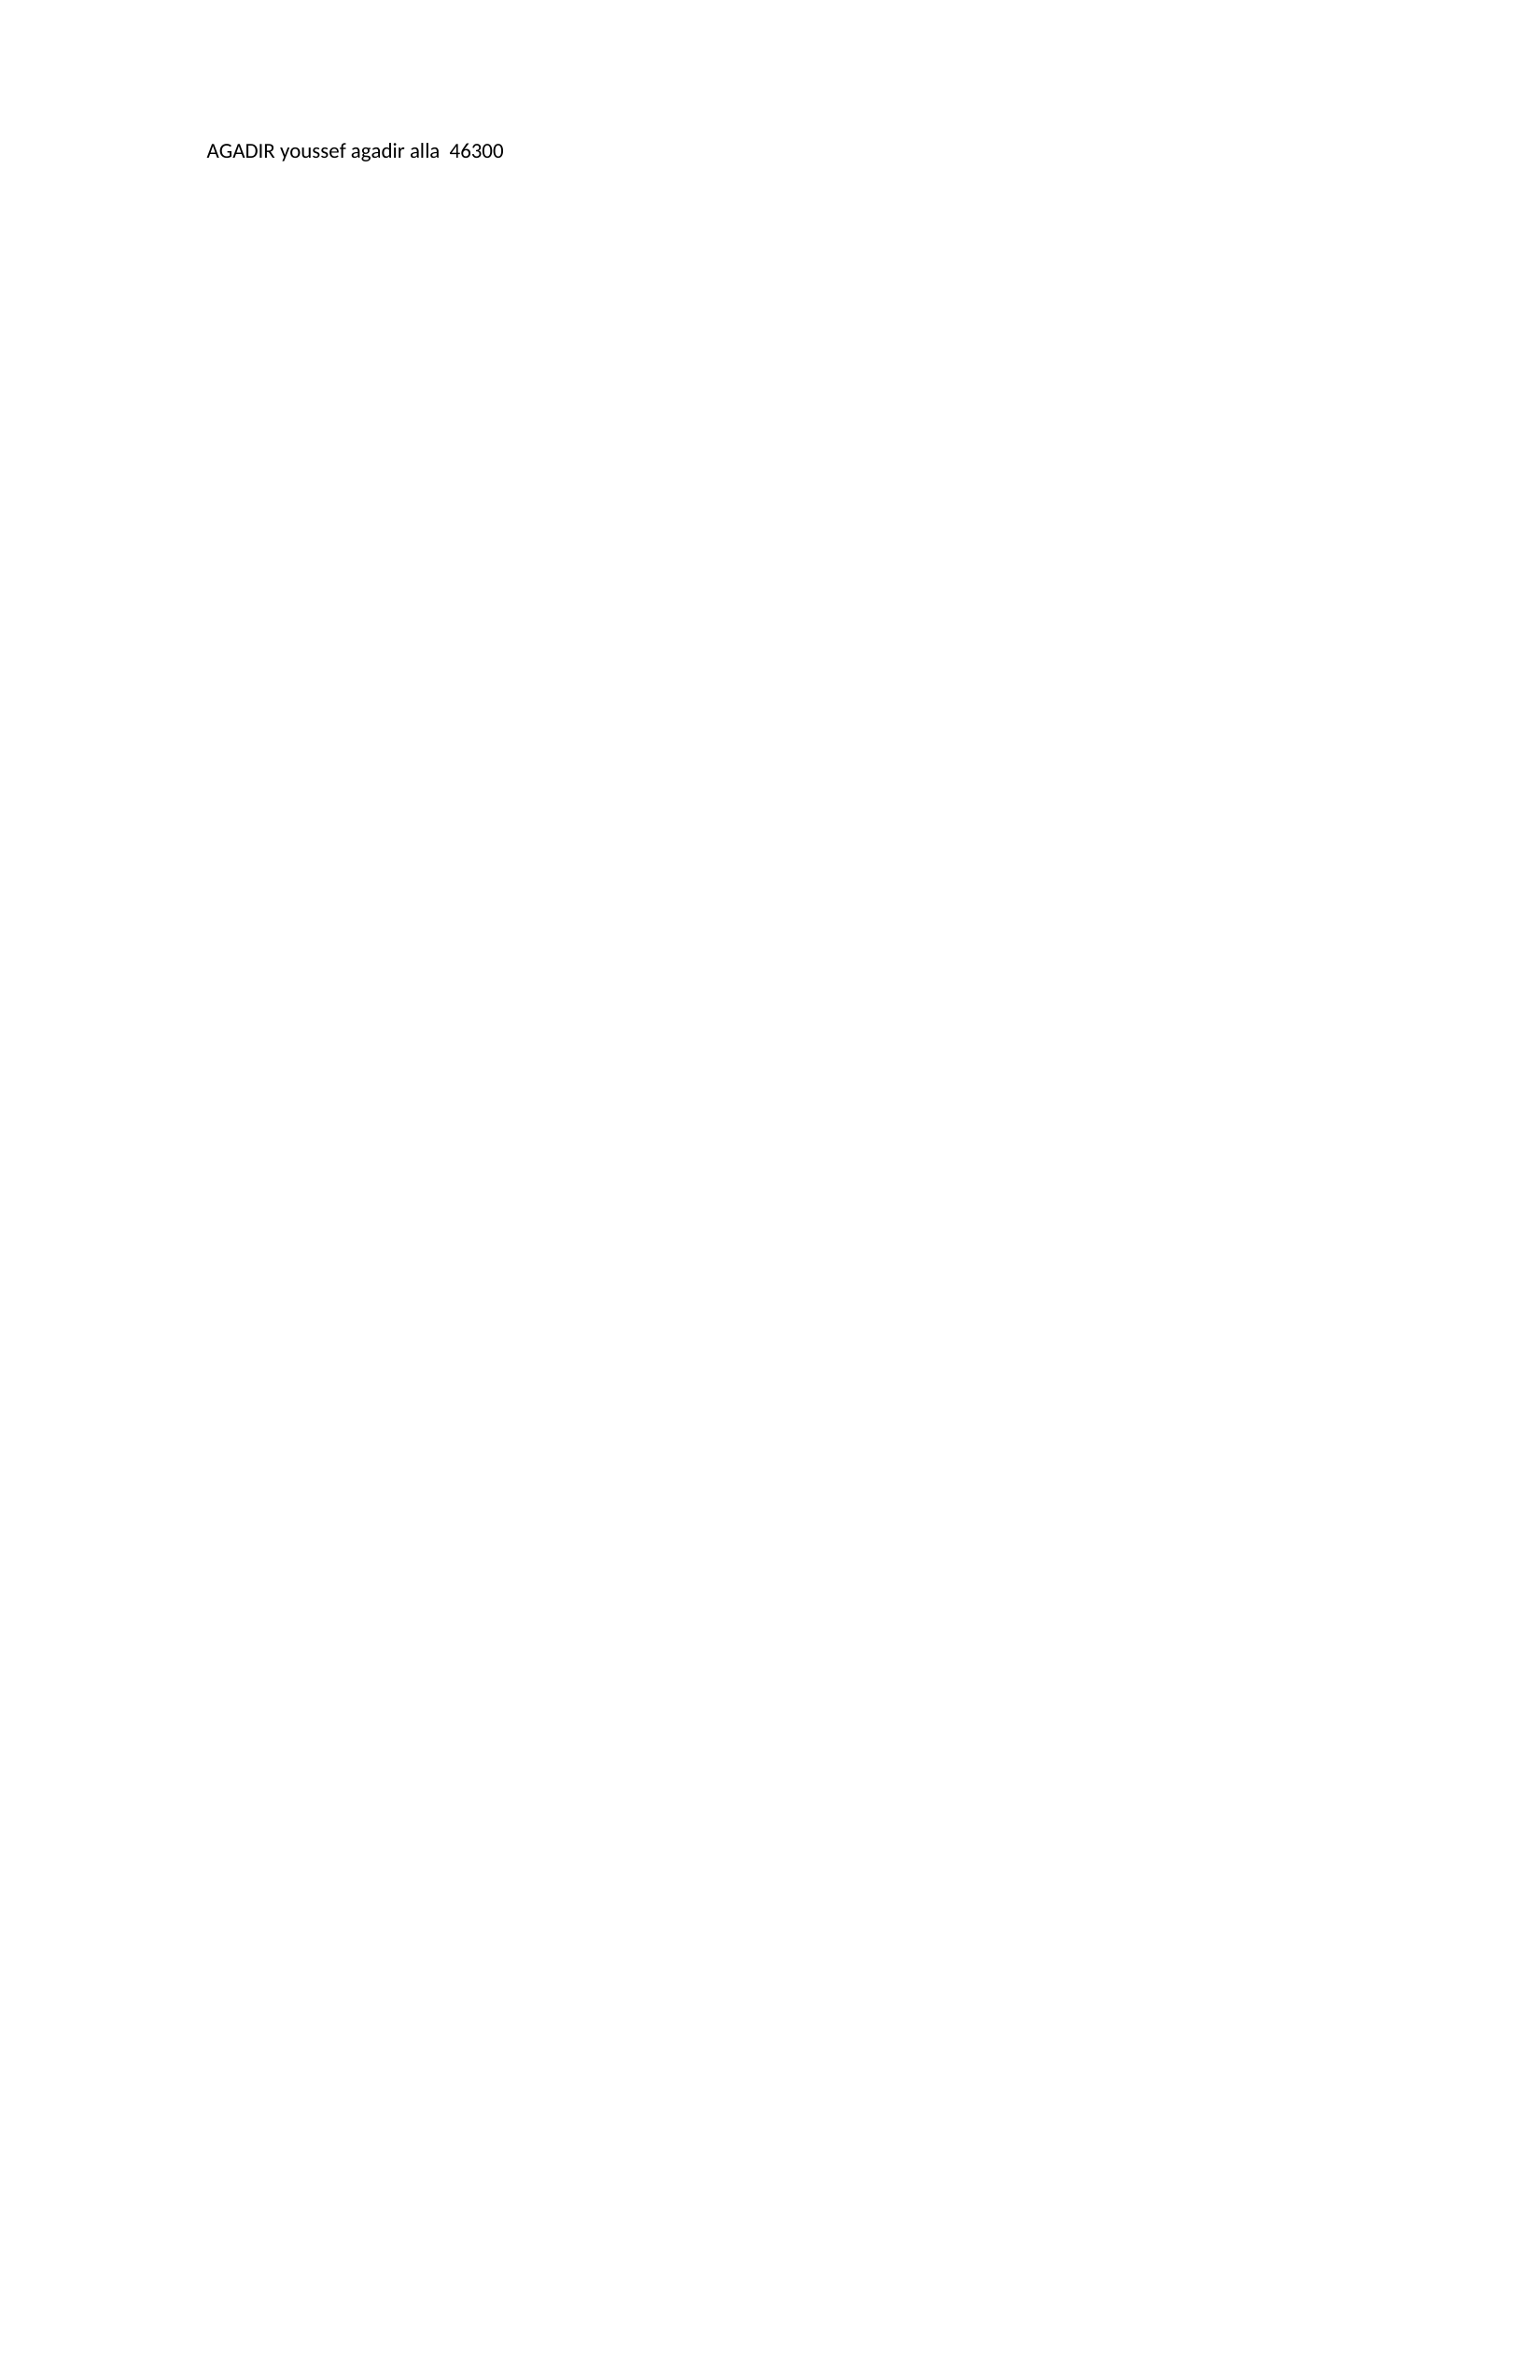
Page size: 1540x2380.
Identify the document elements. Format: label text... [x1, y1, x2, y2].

text AGADIR youssef agadir alla 46300 [138, 138, 1402, 164]
